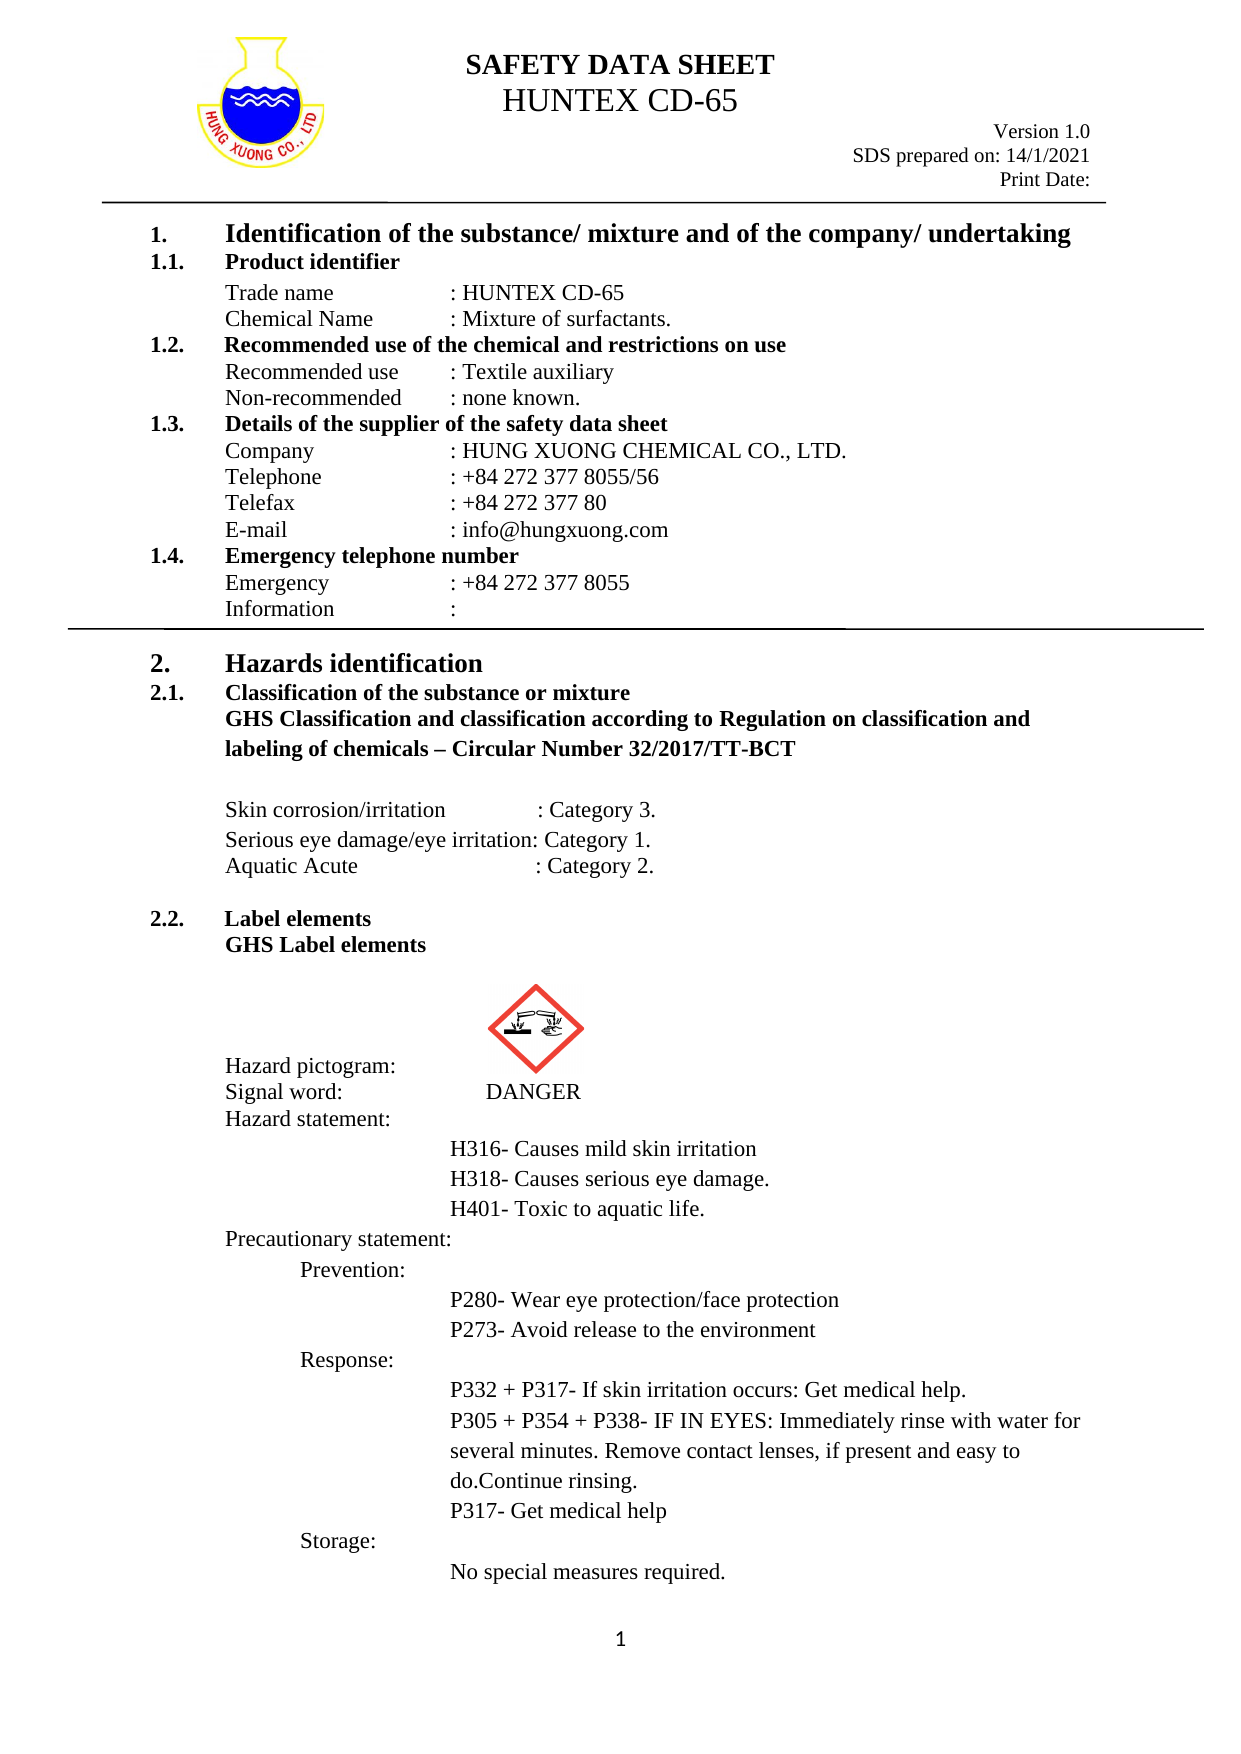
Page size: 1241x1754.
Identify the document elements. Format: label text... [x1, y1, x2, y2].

picture [487, 984, 585, 1074]
text H316- Causes mild skin irritation [450, 1135, 1090, 1161]
text 1.4. Emergency telephone number [150, 542, 1090, 568]
text Information : [150, 595, 1090, 621]
text Serious eye damage/eye irritation: Category 1. [150, 826, 1090, 852]
text 1.2. Recommended use of the chemical and restrictions on use [150, 331, 1090, 358]
text E-mail : info@hungxuong.com [150, 516, 1090, 542]
text Recommended use : Textile auxiliary [150, 358, 1090, 384]
text Non-recommended : none known. [150, 384, 1090, 410]
text Telephone : +84 272 377 8055/56 [150, 463, 1090, 489]
text Response: [225, 1346, 1090, 1373]
text GHS Label elements [150, 931, 1090, 958]
text Emergency : +84 272 377 8055 [150, 568, 1090, 595]
text P317- Get medical help [450, 1497, 1090, 1524]
text GHS Classification and classification according to Regulation on classification and labeling of chemicals – Circular Number 32/2017/TT-BCT [225, 705, 1090, 762]
text P332 + P317- If skin irritation occurs: Get medical help. [450, 1376, 1090, 1403]
text 1.3. Details of the supplier of the safety data sheet [150, 410, 1090, 437]
text No special measures required. [375, 1558, 1090, 1584]
text Telefax : +84 272 377 80 [150, 489, 1090, 516]
text Hazard statement: [150, 1104, 1090, 1131]
text H318- Causes serious eye damage. [450, 1165, 1090, 1191]
picture [197, 37, 325, 168]
text Precautionary statement: [225, 1225, 1090, 1252]
text P273- Avoid release to the environment [450, 1316, 1090, 1342]
text 2. Hazards identification [150, 648, 1090, 679]
text Hazard pictogram: [150, 984, 1090, 1078]
text Skin corrosion/irritation : Category 3. [225, 796, 1090, 822]
text Company : HUNG XUONG CHEMICAL CO., LTD. [150, 437, 1090, 463]
text Chemical Name : Mixture of surfactants. [150, 305, 1090, 331]
text Storage: [300, 1527, 1090, 1554]
text Aquatic Acute : Category 2. [150, 852, 1090, 879]
text 1. Identification of the substance/ mixture and of the company/ undertaking [150, 217, 1090, 248]
text Trade name : HUNTEX CD-65 [150, 279, 1090, 305]
text Signal word: DANGER [150, 1078, 1090, 1104]
text Prevention: [300, 1256, 1090, 1282]
text H401- Toxic to aquatic life. [450, 1195, 1090, 1222]
text 2.1. Classification of the substance or mixture [150, 679, 1090, 705]
text 1.1. Product identifier [150, 248, 1090, 275]
text P305 + P354 + P338- IF IN EYES: Immediately rinse with water for several minutes. Remove contact lenses, if present and easy to do.Continue rinsing. [450, 1407, 1090, 1493]
text P280- Wear eye protection/face protection [450, 1286, 1090, 1312]
text 2.2. Label elements [150, 905, 1090, 931]
